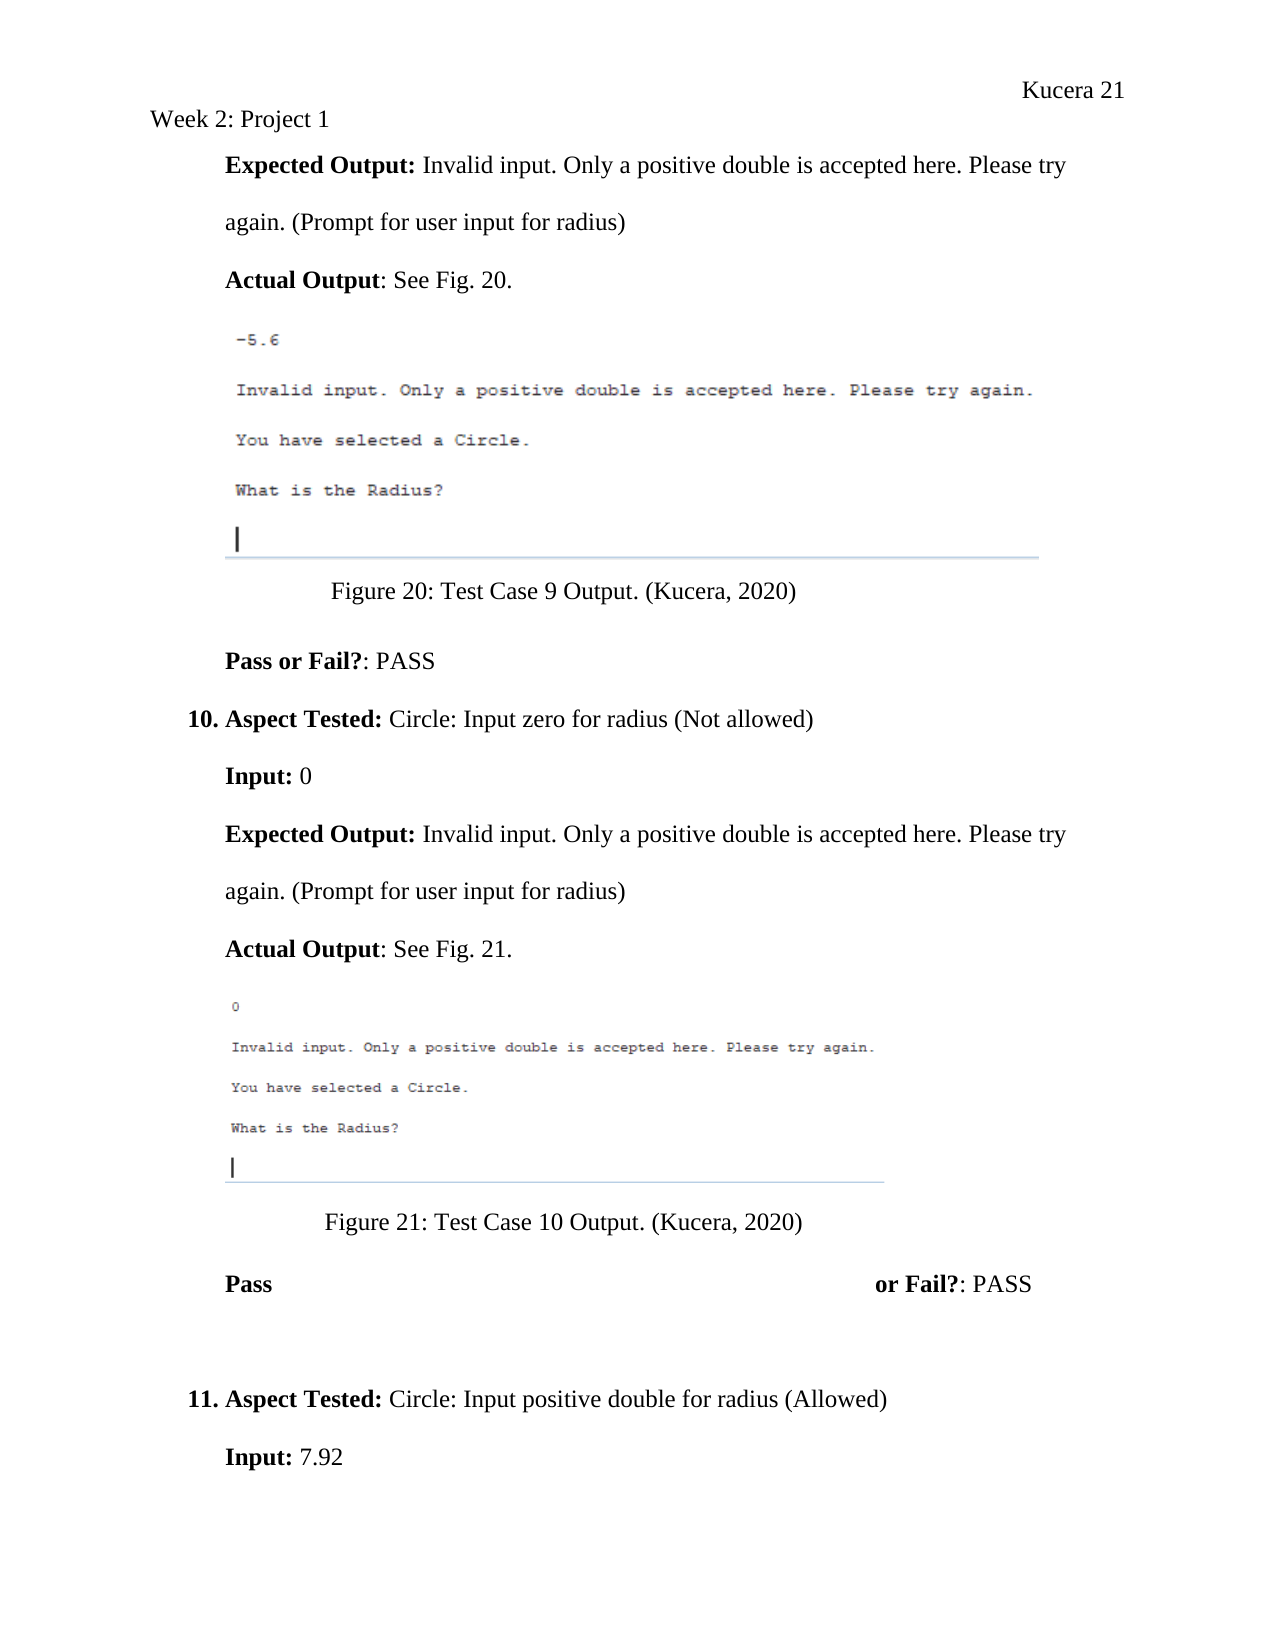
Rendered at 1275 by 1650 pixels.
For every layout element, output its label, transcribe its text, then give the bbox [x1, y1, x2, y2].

list Pass or Fail?: PASS [225, 646, 1125, 675]
list Actual Output: See Fig. 21. [225, 934, 1125, 962]
list Expected Output: Invalid input. Only a positive double is accepted here. Please try again. (Prompt for user input for radius) [225, 819, 1125, 905]
list Pass or Fail?: PASS [225, 1269, 1125, 1298]
picture [225, 991, 885, 1183]
list Actual Output: See Fig. 20. [225, 265, 1125, 294]
list Aspect Tested: Circle: Input zero for radius (Not allowed) [187, 704, 1125, 732]
picture [225, 322, 1039, 560]
list Aspect Tested: Circle: Input positive double for radius (Allowed) [187, 1384, 1125, 1413]
list Expected Output: Invalid input. Only a positive double is accepted here. Please try again. (Prompt for user input for radius) [225, 150, 1125, 236]
list Input: 0 [225, 761, 1125, 790]
list Input: 7.92 [225, 1442, 1125, 1470]
